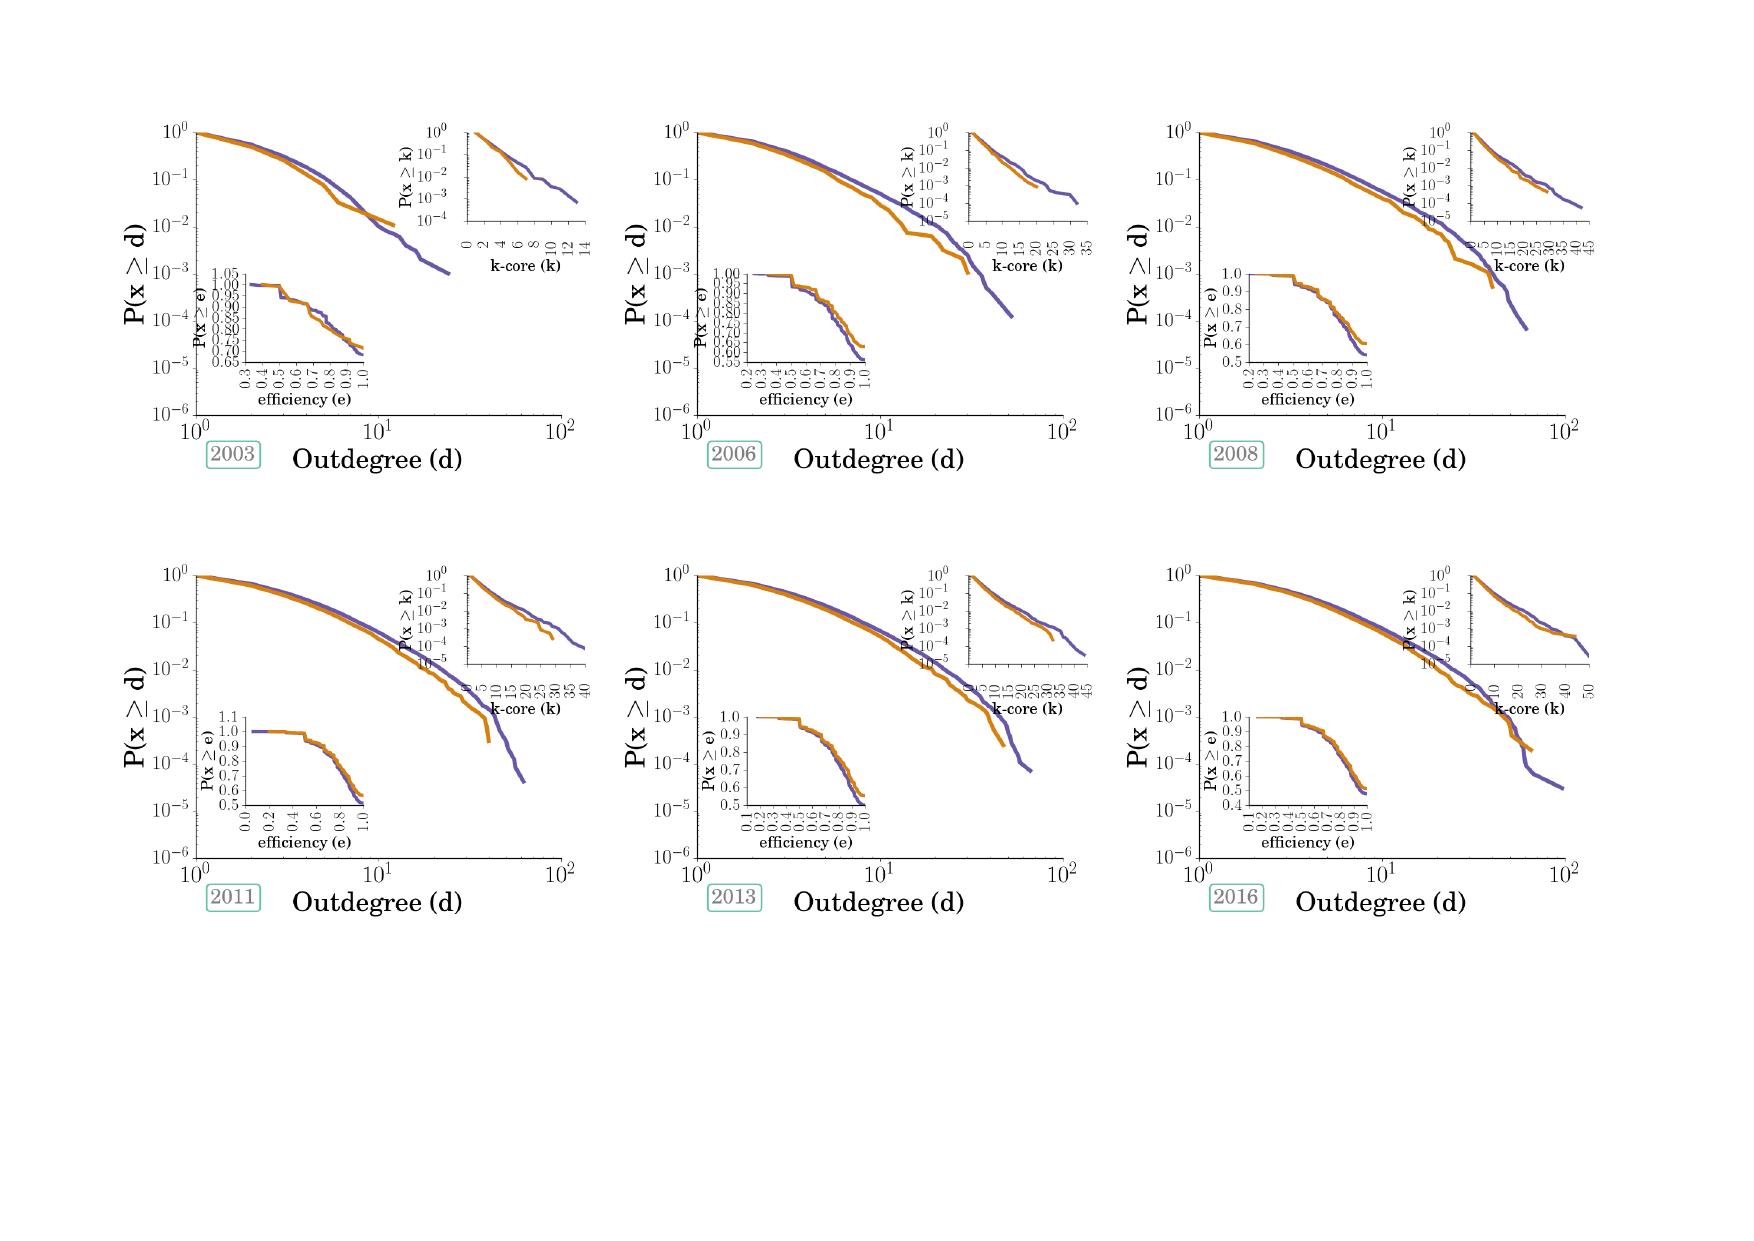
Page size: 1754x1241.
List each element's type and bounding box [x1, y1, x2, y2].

table_header [1110, 118, 1612, 561]
picture [1121, 117, 1602, 479]
picture [620, 561, 1100, 922]
picture [118, 561, 598, 922]
picture [1121, 561, 1602, 922]
table_cell [609, 561, 1110, 1004]
table_cell [107, 561, 609, 1004]
table_header [107, 118, 609, 561]
picture [118, 117, 598, 479]
picture [620, 117, 1100, 479]
table_header [609, 118, 1110, 561]
table_cell [1110, 561, 1612, 1004]
